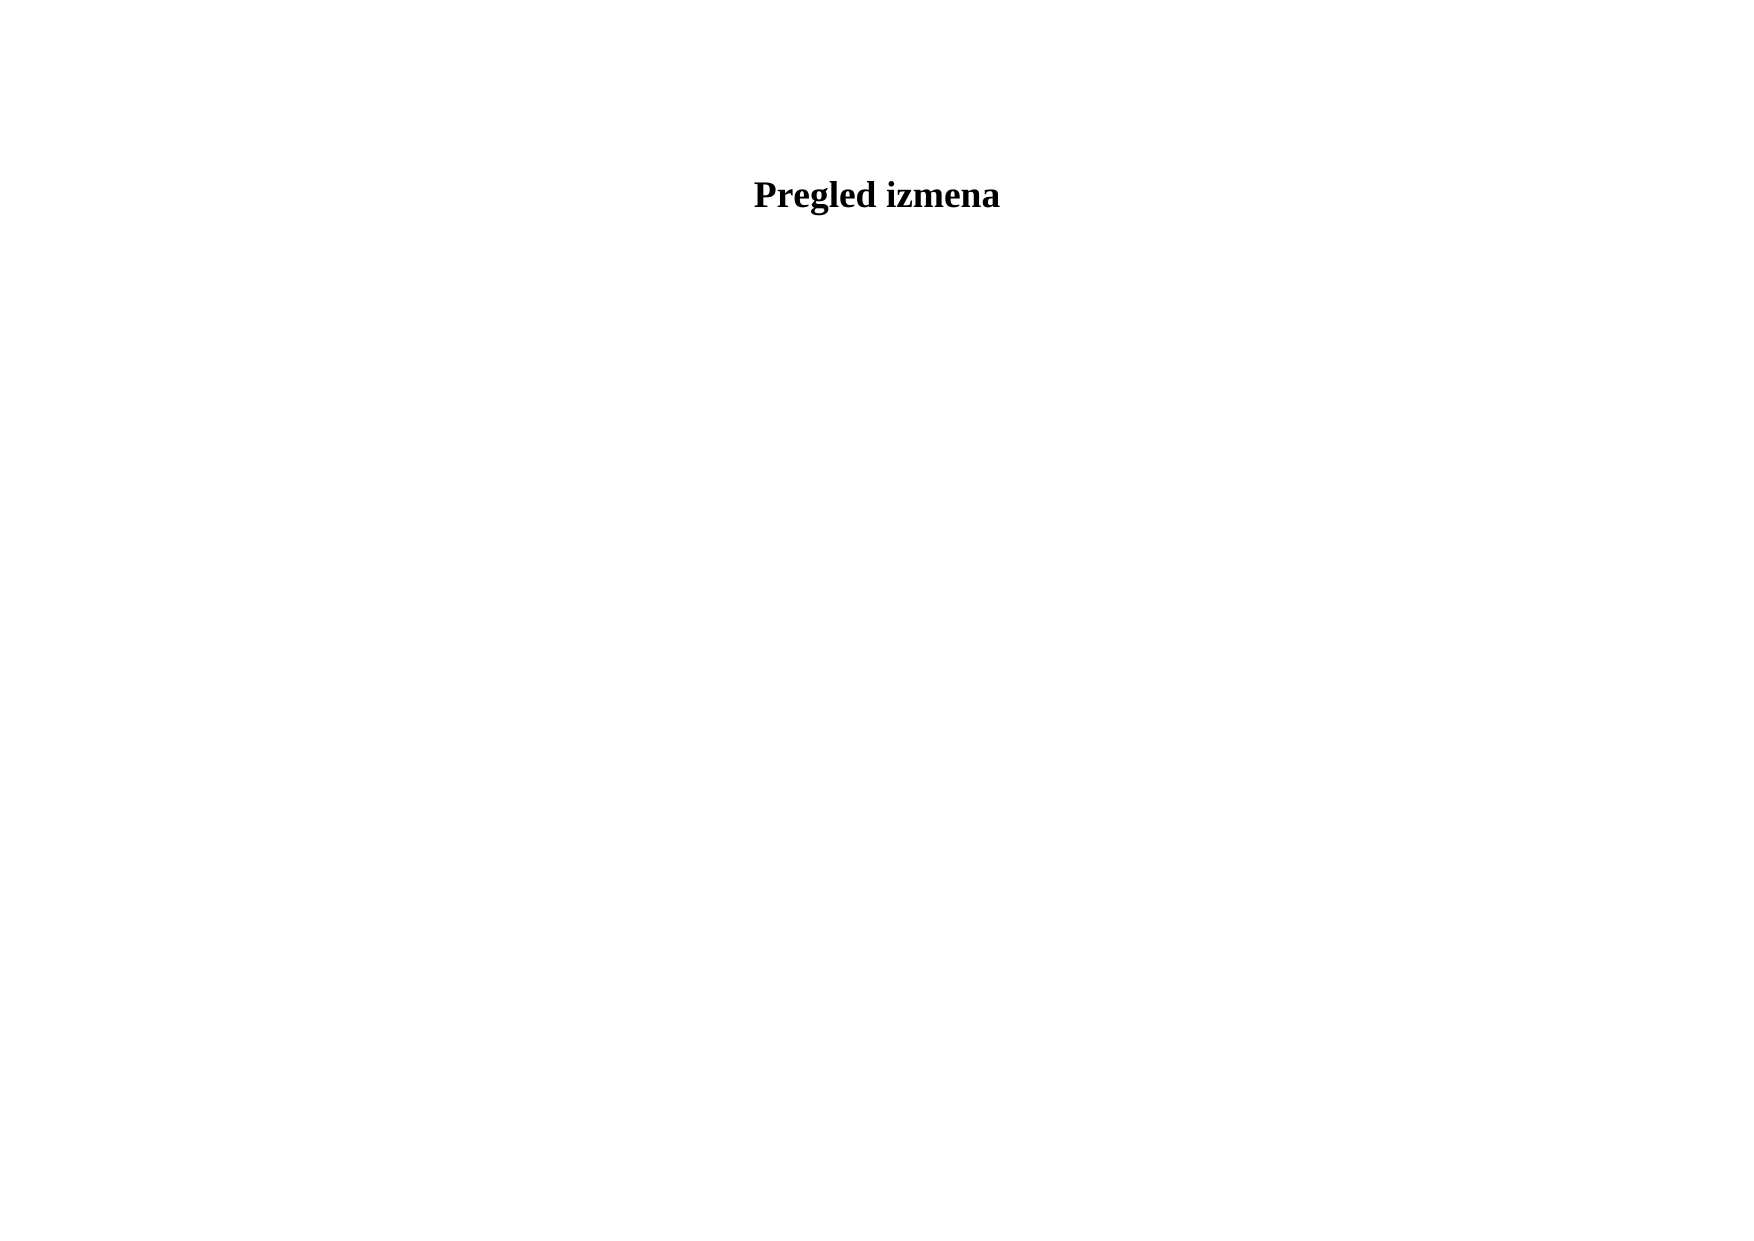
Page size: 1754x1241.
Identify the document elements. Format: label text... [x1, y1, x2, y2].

subtitle Pregled izmena [148, 173, 1606, 216]
